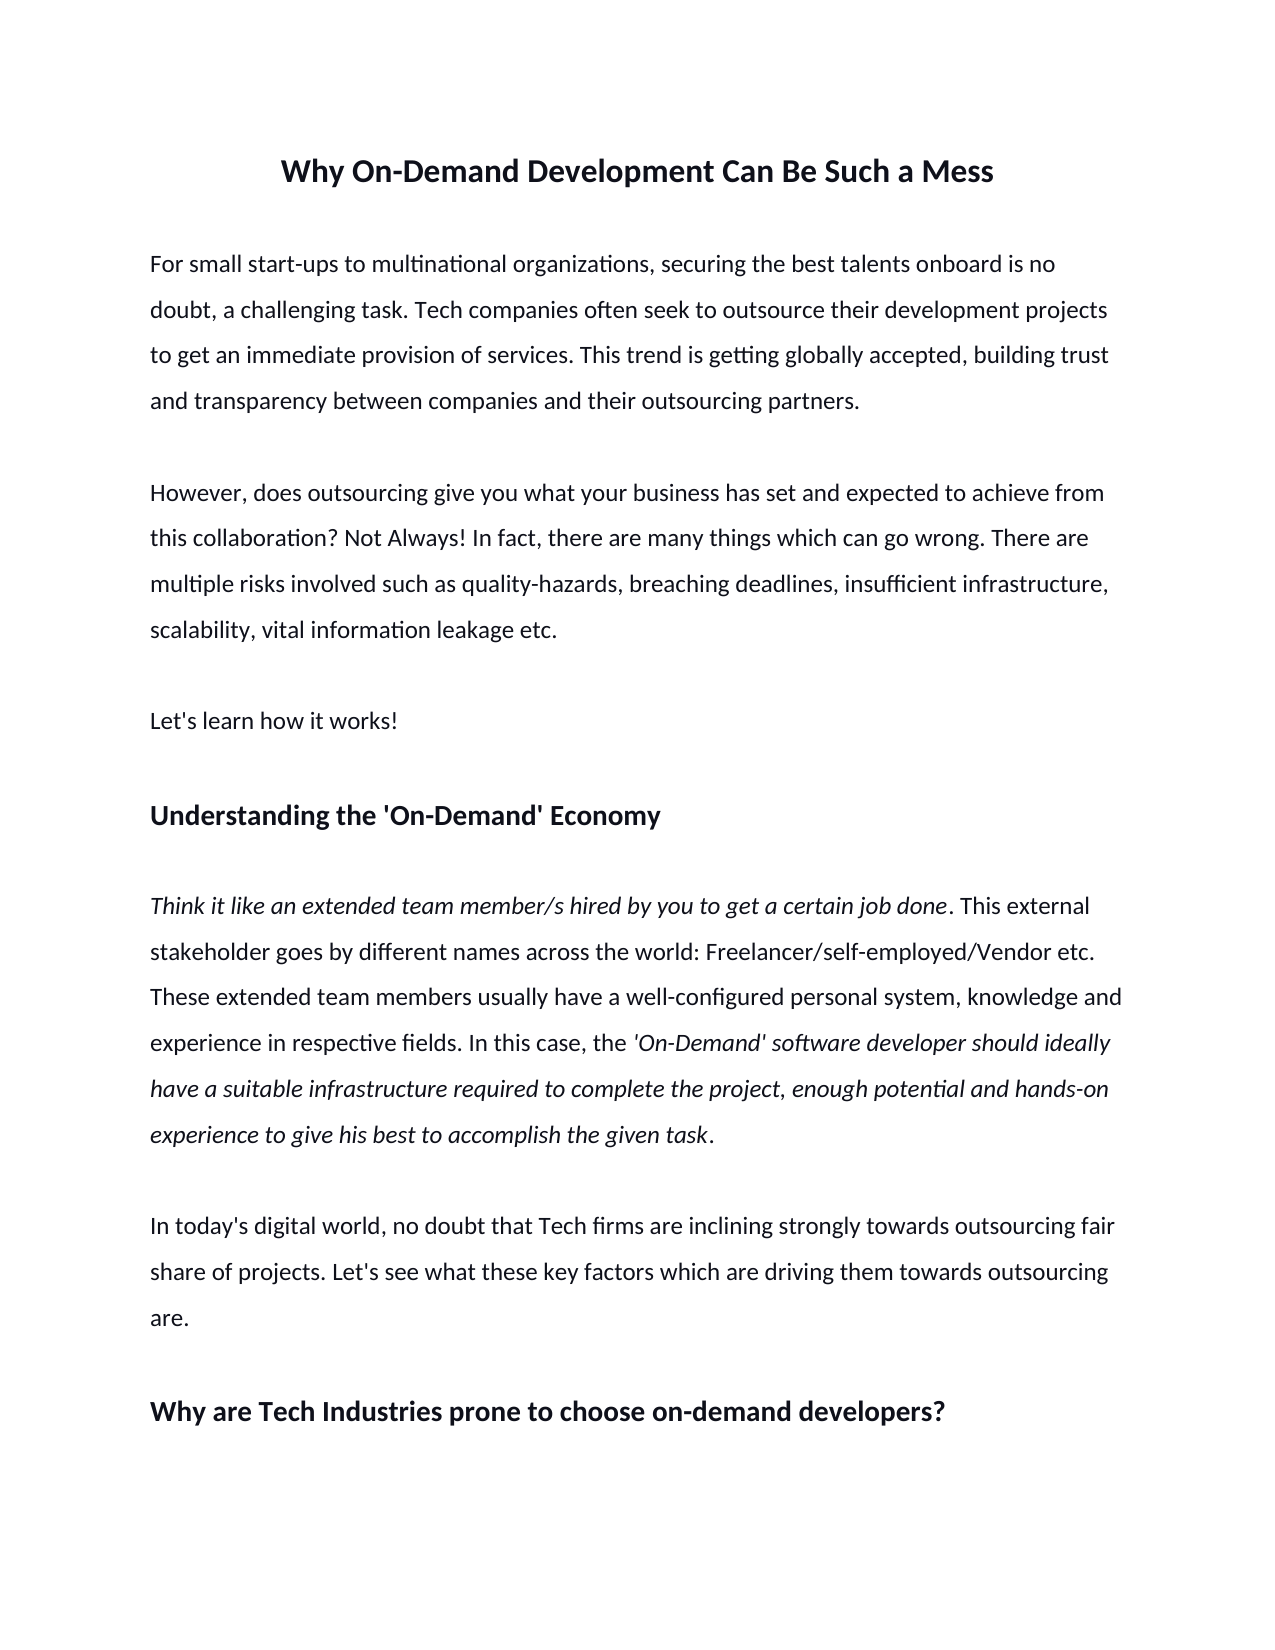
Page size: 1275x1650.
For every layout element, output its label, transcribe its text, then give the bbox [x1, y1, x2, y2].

text However, does outsourcing give you what your business has set and expected to achieve from this collaboration? Not Always! In fact, there are many things which can go wrong. There are multiple risks involved such as quality-hazards, breaching deadlines, insufficient infrastructure, scalability, vital information leakage etc. [150, 477, 1125, 644]
text Think it like an extended team member/s hired by you to get a certain job done. This external stakeholder goes by different names across the world: Freelancer/self-employed/Vendor etc. [150, 890, 1125, 966]
text In today's digital world, no doubt that Tech firms are inclining strongly towards outsourcing fair share of projects. Let's see what these key factors which are driving them towards outsourcing are. [150, 1210, 1125, 1332]
text For small start-ups to multinational organizations, securing the best talents onboard is no doubt, a challenging task. Tech companies often seek to outsource their development projects to get an immediate provision of services. This trend is getting globally accepted, building trust and transparency between companies and their outsourcing partners. [150, 248, 1125, 416]
text Understanding the 'On-Demand' Economy [150, 797, 1125, 876]
text Why On-Demand Development Can Be Such a Mess [150, 150, 1125, 234]
text These extended team members usually have a well-configured personal system, knowledge and experience in respective fields. In this case, the 'On-Demand' software developer should ideally have a suitable infrastructure required to complete the project, enough potential and hands-on experience to give his best to accomplish the given task. [150, 982, 1125, 1149]
text Why are Tech Industries prone to choose on-demand developers? [150, 1393, 1125, 1429]
text Let's learn how it works! [150, 706, 1125, 736]
